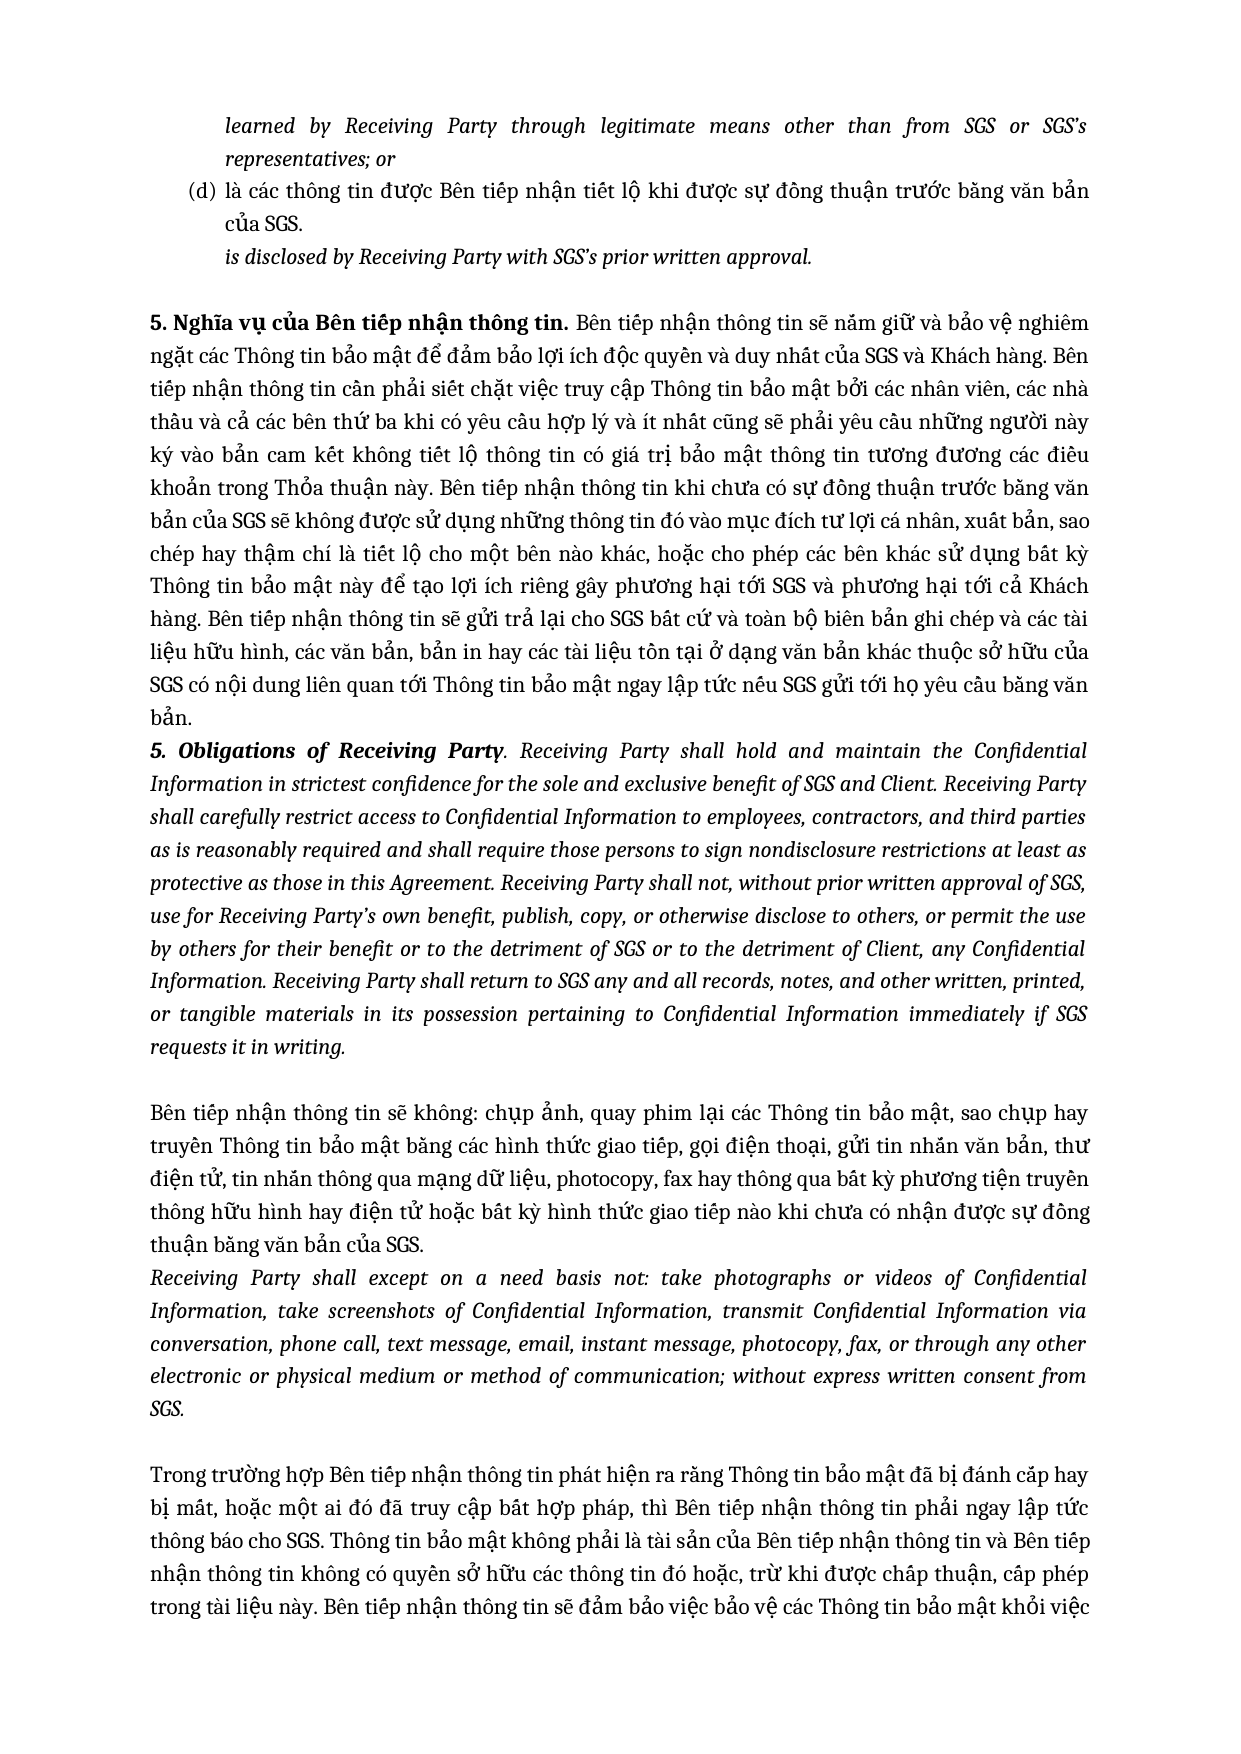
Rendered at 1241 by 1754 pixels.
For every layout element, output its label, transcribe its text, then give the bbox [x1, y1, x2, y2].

text 5. Nghĩa vụ của Bên tiếp nhận thông tin. Bên tiếp nhận thông tin sẽ nắm giữ và bảo vệ nghiêm ngặt các Thông tin bảo mật để đảm bảo lợi ích độc quyền và duy nhất của SGS và Khách hàng. Bên tiếp nhận thông tin cần phải siết chặt việc truy cập Thông tin bảo mật bởi các nhân viên, các nhà thầu và cả các bên thứ ba khi có yêu cầu hợp lý và ít nhất cũng sẽ phải yêu cầu những người này ký vào bản cam kết không tiết lộ thông tin có giá trị bảo mật thông tin tương đương các điều khoản trong Thỏa thuận này. Bên tiếp nhận thông tin khi chưa có sự đồng thuận trước bằng văn bản của SGS sẽ không được sử dụng những thông tin đó vào mục đích tư lợi cá nhân, xuất bản, sao chép hay thậm chí là tiết lộ cho một bên nào khác, hoặc cho phép các bên khác sử dụng bất kỳ Thông tin bảo mật này để tạo lợi ích riêng gây phương hại tới SGS và phương hại tới cả Khách hàng. Bên tiếp nhận thông tin sẽ gửi trả lại cho SGS bất cứ và toàn bộ biên bản ghi chép và các tài liệu hữu hình, các văn bản, bản in hay các tài liệu tồn tại ở dạng văn bản khác thuộc sở hữu của SGS có nội dung liên quan tới Thông tin bảo mật ngay lập tức nếu SGS gửi tới họ yêu cầu bằng văn bản. [150, 310, 1090, 731]
text learned by Receiving Party through legitimate means other than from SGS or SGS’s representatives; or [225, 112, 1090, 172]
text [150, 1462, 1090, 1620]
text Bên tiếp nhận thông tin sẽ không: chụp ảnh, quay phim lại các Thông tin bảo mật, sao chụp hay truyền Thông tin bảo mật bằng các hình thức giao tiếp, gọi điện thoại, gửi tin nhắn văn bản, thư điện tử, tin nhắn thông qua mạng dữ liệu, photocopy, fax hay thông qua bất kỳ phương tiện truyền thông hữu hình hay điện tử hoặc bất kỳ hình thức giao tiếp nào khi chưa có nhận được sự đồng thuận bằng văn bản của SGS. [150, 1100, 1090, 1258]
list là các thông tin được Bên tiếp nhận tiết lộ khi được sự đồng thuận trước bằng văn bản của SGS. [187, 178, 1090, 238]
text 5. Obligations of Receiving Party. Receiving Party shall hold and maintain the Confidential Information in strictest confidence for the sole and exclusive benefit of SGS and Client. Receiving Party shall carefully restrict access to Confidential Information to employees, contractors, and third parties as is reasonably required and shall require those persons to sign nondisclosure restrictions at least as protective as those in this Agreement. Receiving Party shall not, without prior written approval of SGS, use for Receiving Party’s own benefit, publish, copy, or otherwise disclose to others, or permit the use by others for their benefit or to the detriment of SGS or to the detriment of Client, any Confidential Information. Receiving Party shall return to SGS any and all records, notes, and other written, printed, or tangible materials in its possession pertaining to Confidential Information immediately if SGS requests it in writing. [150, 738, 1090, 1061]
text Receiving Party shall except on a need basis not: take photographs or videos of Confidential Information, take screenshots of Confidential Information, transmit Confidential Information via conversation, phone call, text message, email, instant message, photocopy, fax, or through any other electronic or physical medium or method of communication; without express written consent from SGS. [150, 1264, 1090, 1423]
text is disclosed by Receiving Party with SGS’s prior written approval. [225, 244, 1090, 271]
